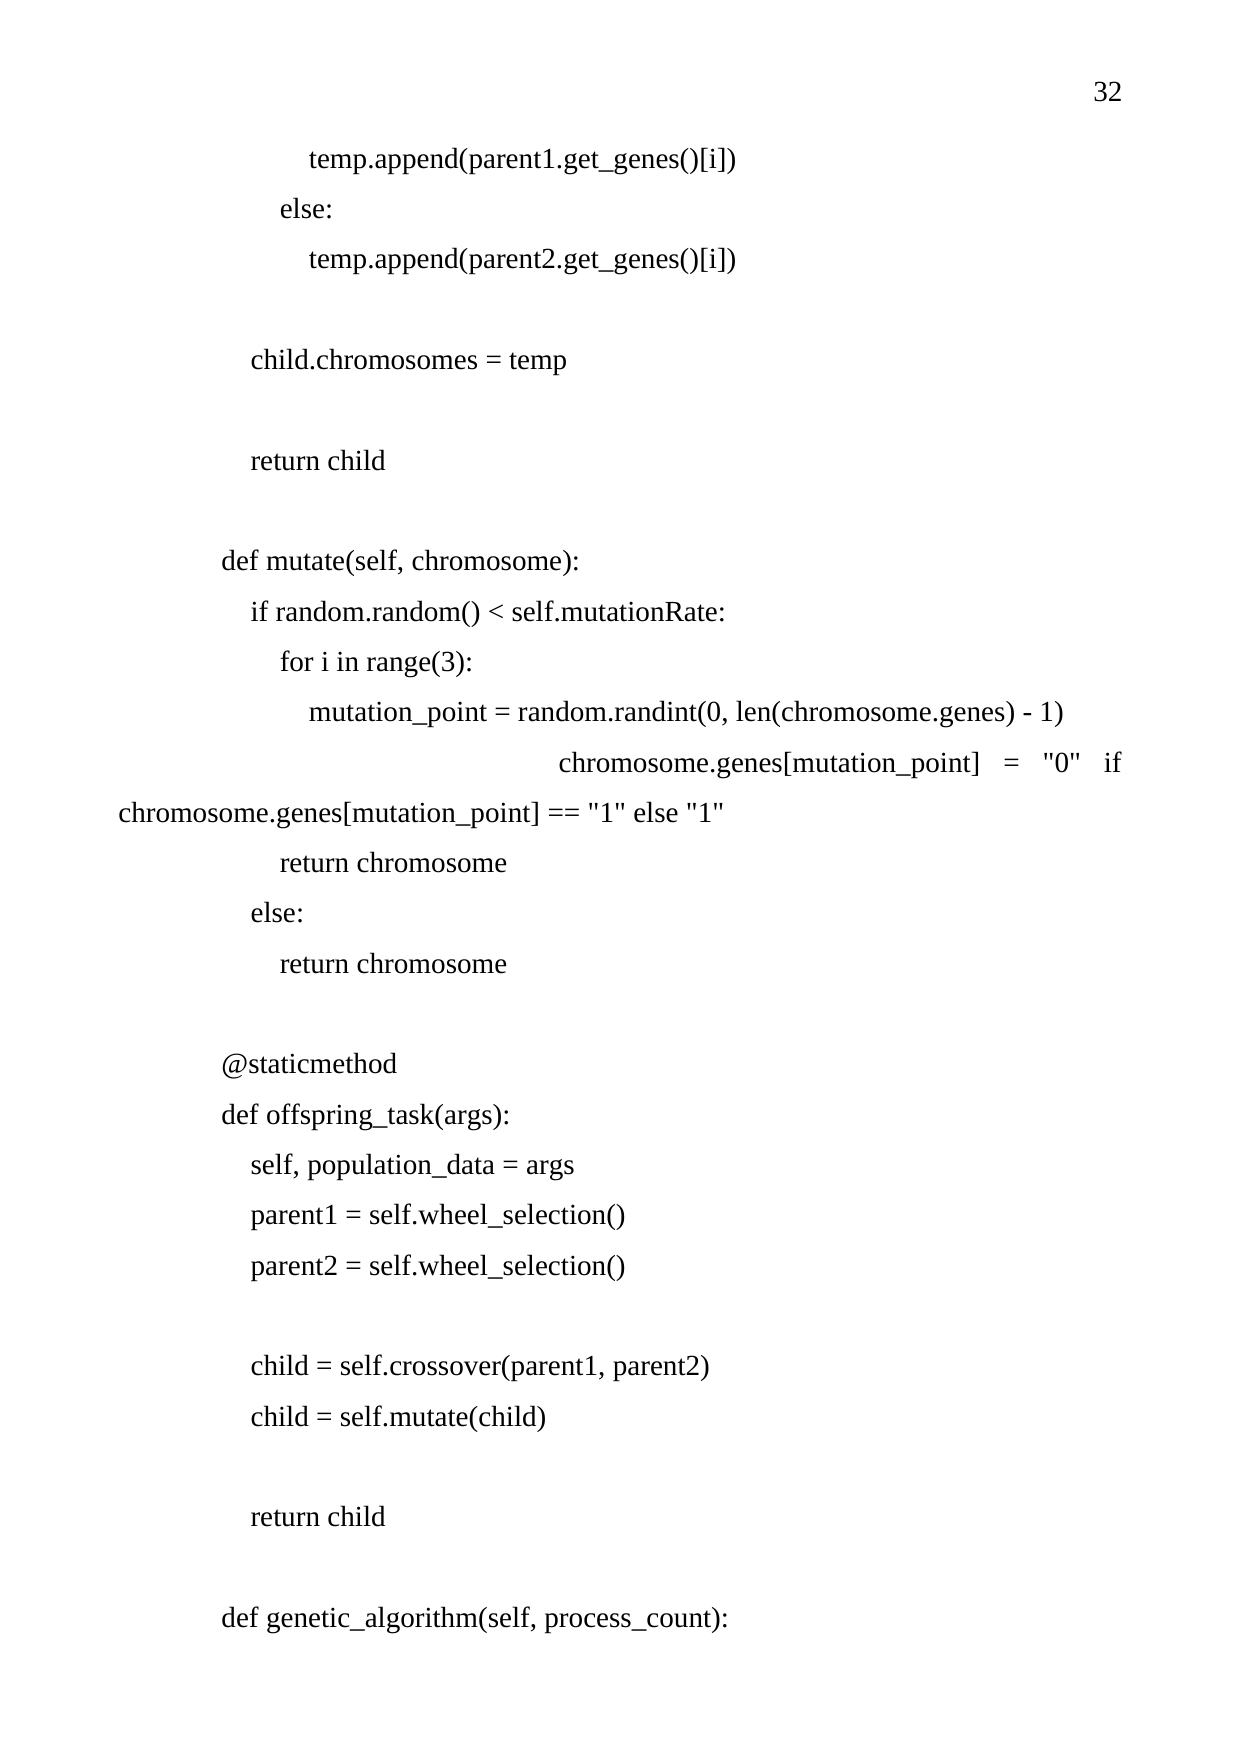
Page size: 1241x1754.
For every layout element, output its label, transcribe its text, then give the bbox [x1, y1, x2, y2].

text def mutate(self, chromosome): [118, 543, 1122, 577]
text def offspring_task(args): [118, 1097, 1122, 1130]
text @staticmethod [118, 1047, 1122, 1080]
text child.chromosomes = temp [118, 342, 1122, 376]
text if random.random() < self.mutationRate: [118, 594, 1122, 627]
text mutation_point = random.randint(0, len(chromosome.genes) - 1) [118, 694, 1122, 728]
text return chromosome [118, 845, 1122, 879]
text chromosome.genes[mutation_point] = "0" if chromosome.genes[mutation_point] == "1" else "1" [118, 745, 1122, 828]
text temp.append(parent2.get_genes()[i]) [118, 242, 1122, 275]
text else: [118, 191, 1122, 225]
text child = self.mutate(child) [118, 1399, 1122, 1432]
text def genetic_algorithm(self, process_count): [118, 1600, 1122, 1633]
text child = self.crossover(parent1, parent2) [118, 1348, 1122, 1382]
text return chromosome [118, 946, 1122, 979]
text parent1 = self.wheel_selection() [118, 1197, 1122, 1231]
text else: [118, 896, 1122, 929]
text self, population_data = args [118, 1147, 1122, 1181]
text return child [118, 1499, 1122, 1533]
text return child [118, 443, 1122, 476]
text for i in range(3): [118, 644, 1122, 678]
text parent2 = self.wheel_selection() [118, 1248, 1122, 1281]
text temp.append(parent1.get_genes()[i]) [118, 141, 1122, 174]
